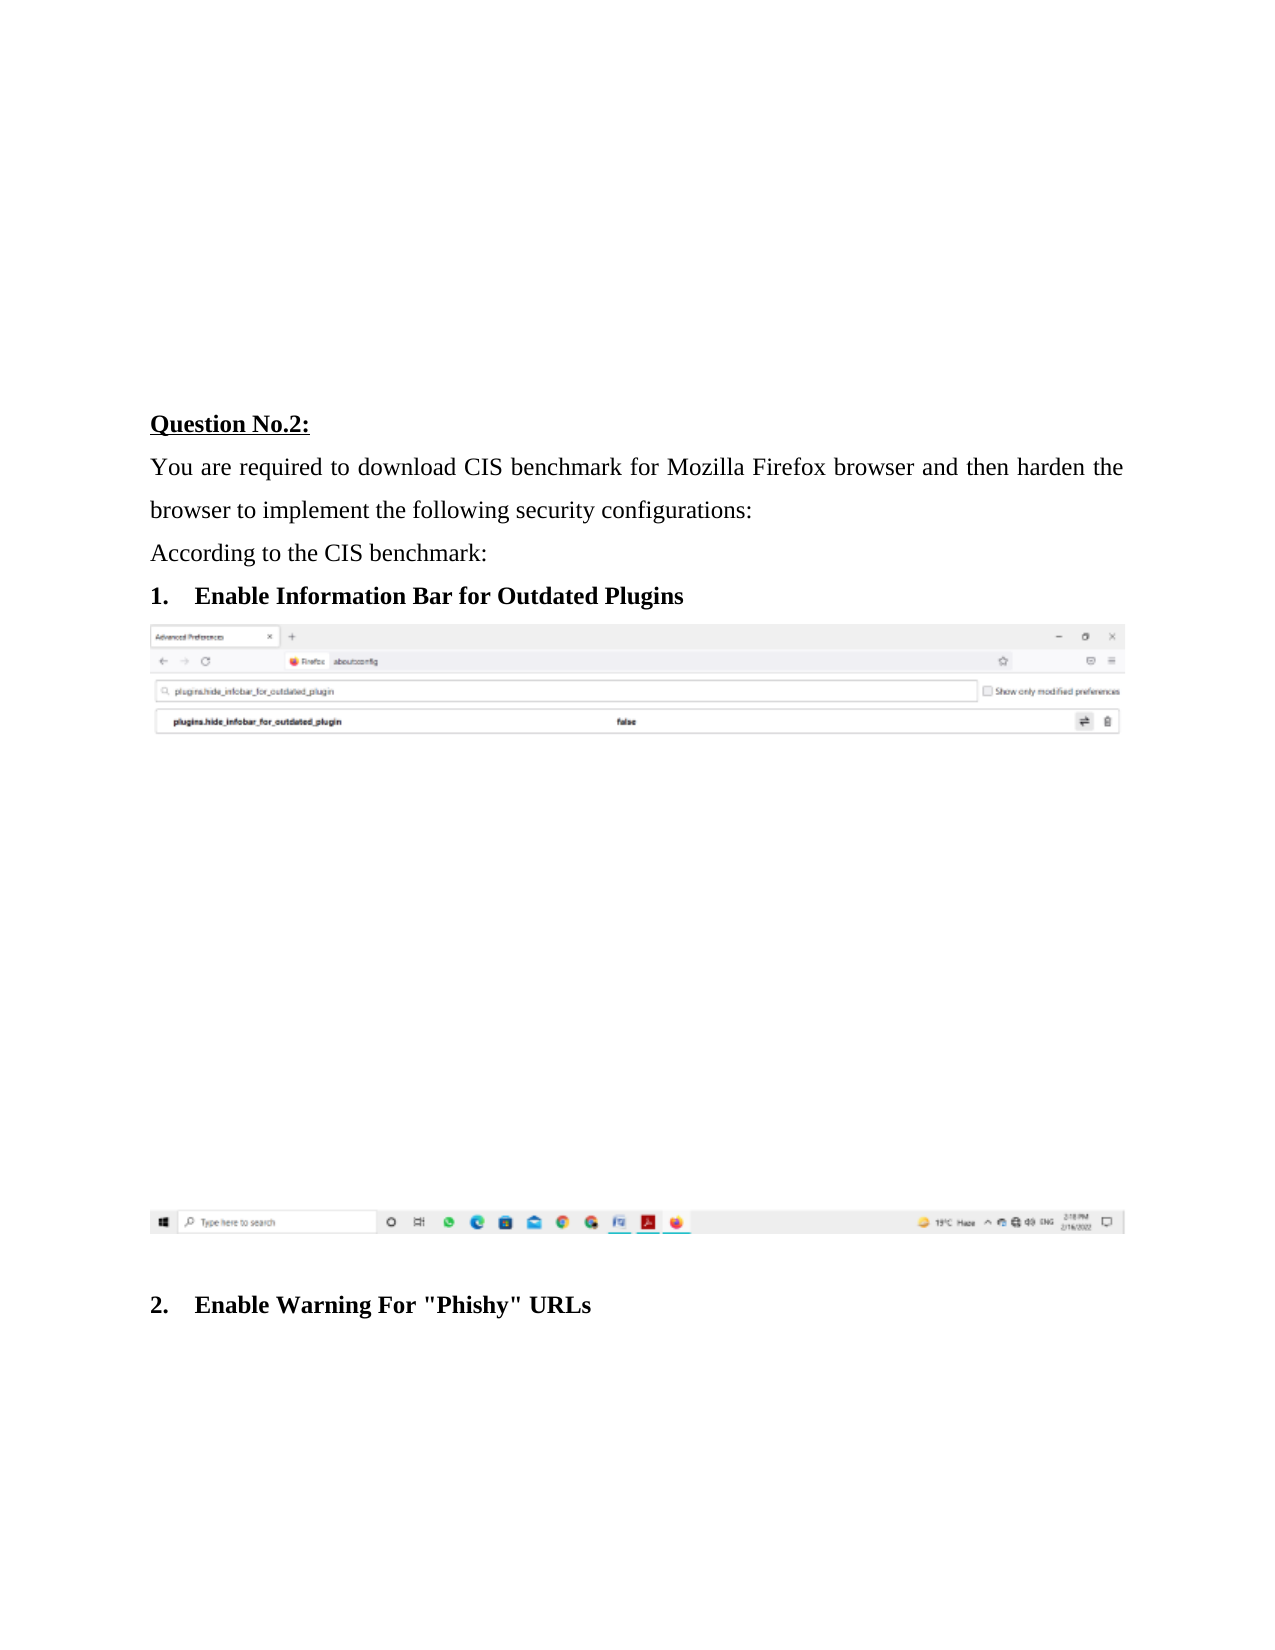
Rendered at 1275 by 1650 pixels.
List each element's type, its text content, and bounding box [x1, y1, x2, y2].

list Enable Information Bar for Outdated Plugins [150, 581, 1125, 610]
list Enable Warning For "Phishy" URLs [150, 1291, 1125, 1319]
text According to the CIS benchmark: [150, 538, 1125, 567]
text Question No.2: [150, 409, 1125, 437]
text You are required to download CIS benchmark for Mozilla Firefox browser and then harden the browser to implement the following security configurations: [150, 452, 1125, 524]
picture [150, 624, 1125, 1234]
